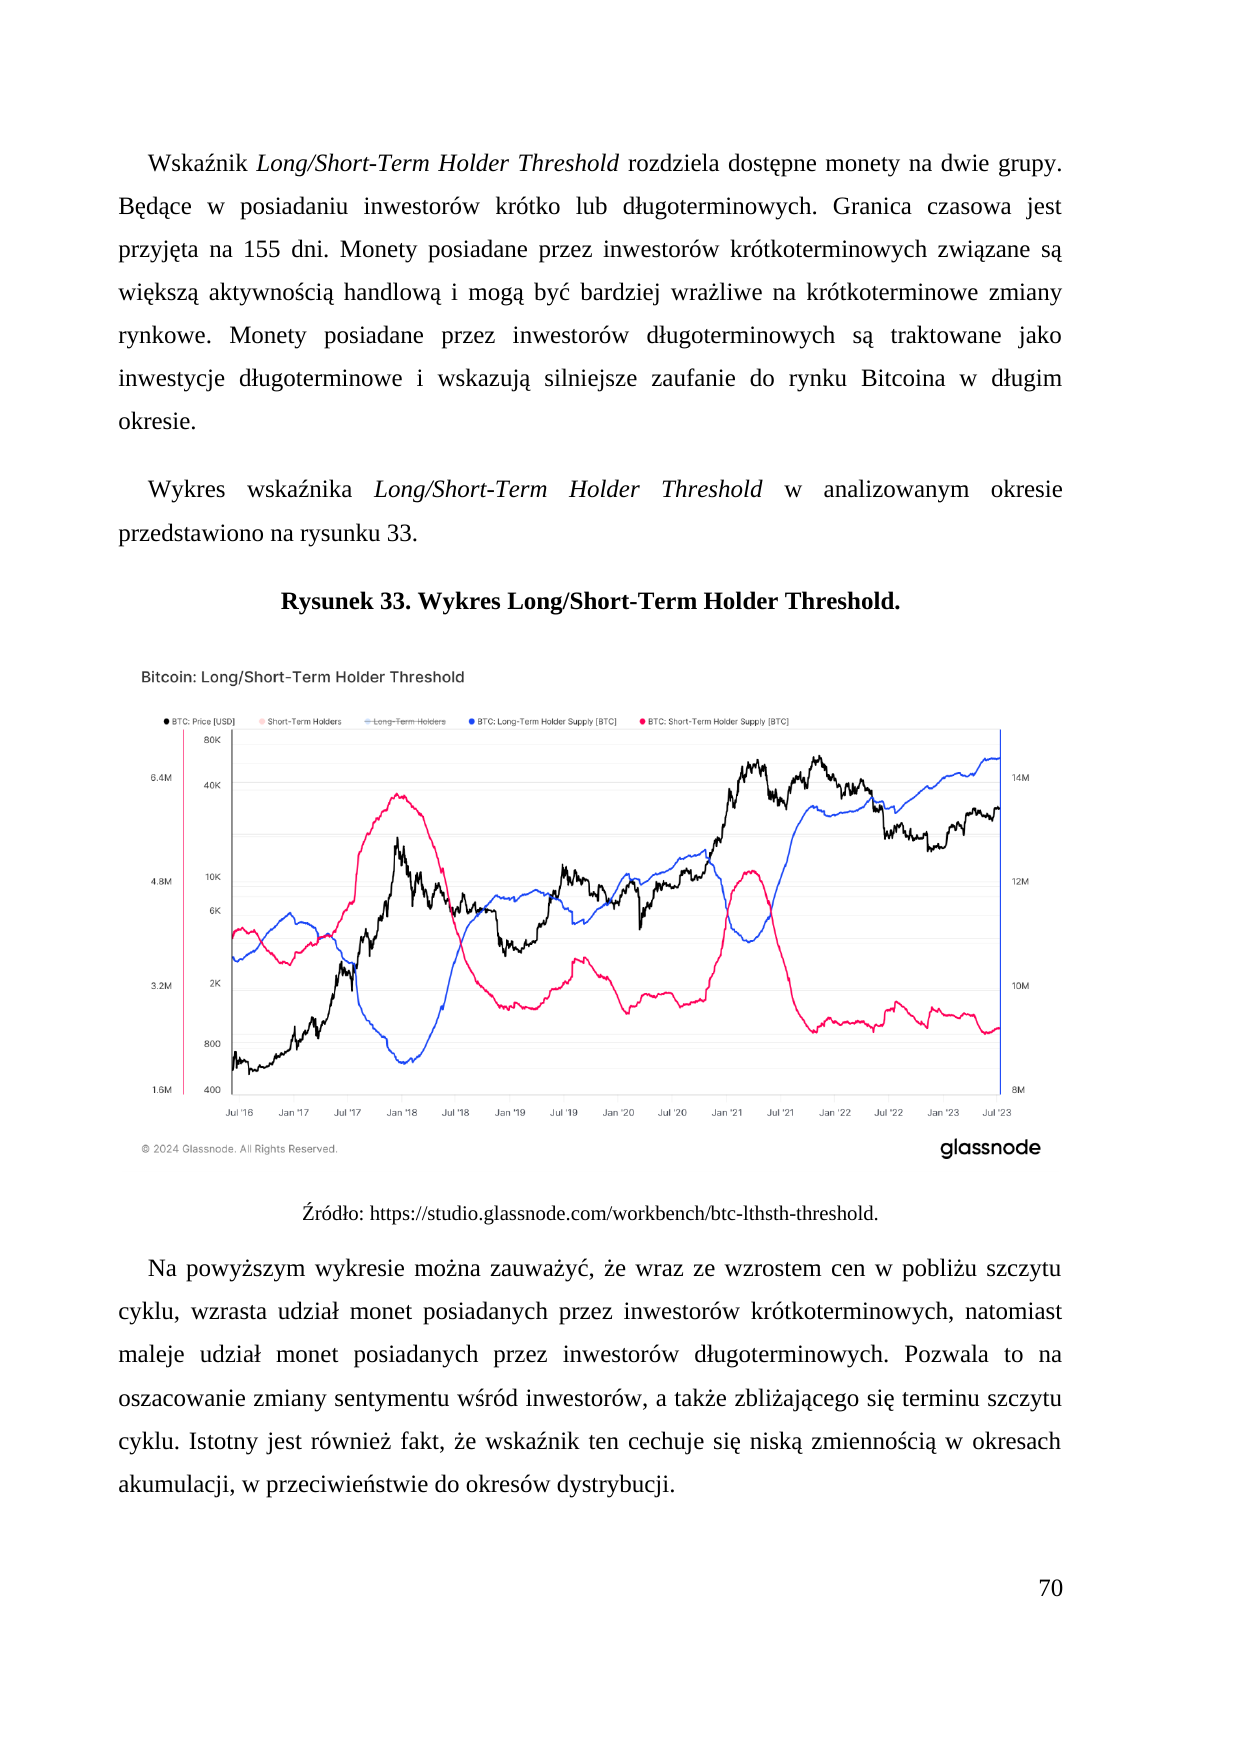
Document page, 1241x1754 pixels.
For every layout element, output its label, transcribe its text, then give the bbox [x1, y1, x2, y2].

text Wykres wskaźnika Long/Short-Term Holder Threshold w analizowanym okresie przedstawiono na rysunku 33. [118, 474, 1063, 546]
text Wskaźnik Long/Short-Term Holder Threshold rozdziela dostępne monety na dwie grupy. Będące w posiadaniu inwestorów krótko lub długoterminowych. Granica czasowa jest przyjęta na 155 dni. Monety posiadane przez inwestorów krótkoterminowych związane są większą aktywnością handlową i mogą być bardziej wrażliwe na krótkoterminowe zmiany rynkowe. Monety posiadane przez inwestorów długoterminowych są traktowane jako inwestycje długoterminowe i wskazują silniejsze zaufanie do rynku Bitcoina w długim okresie. [118, 148, 1063, 435]
text Rysunek 33. Wykres Long/Short-Term Holder Threshold. [118, 586, 1063, 614]
text Źródło: https://studio.glassnode.com/workbench/btc-lthsth-threshold. [118, 1201, 1063, 1225]
picture [121, 643, 1060, 1172]
